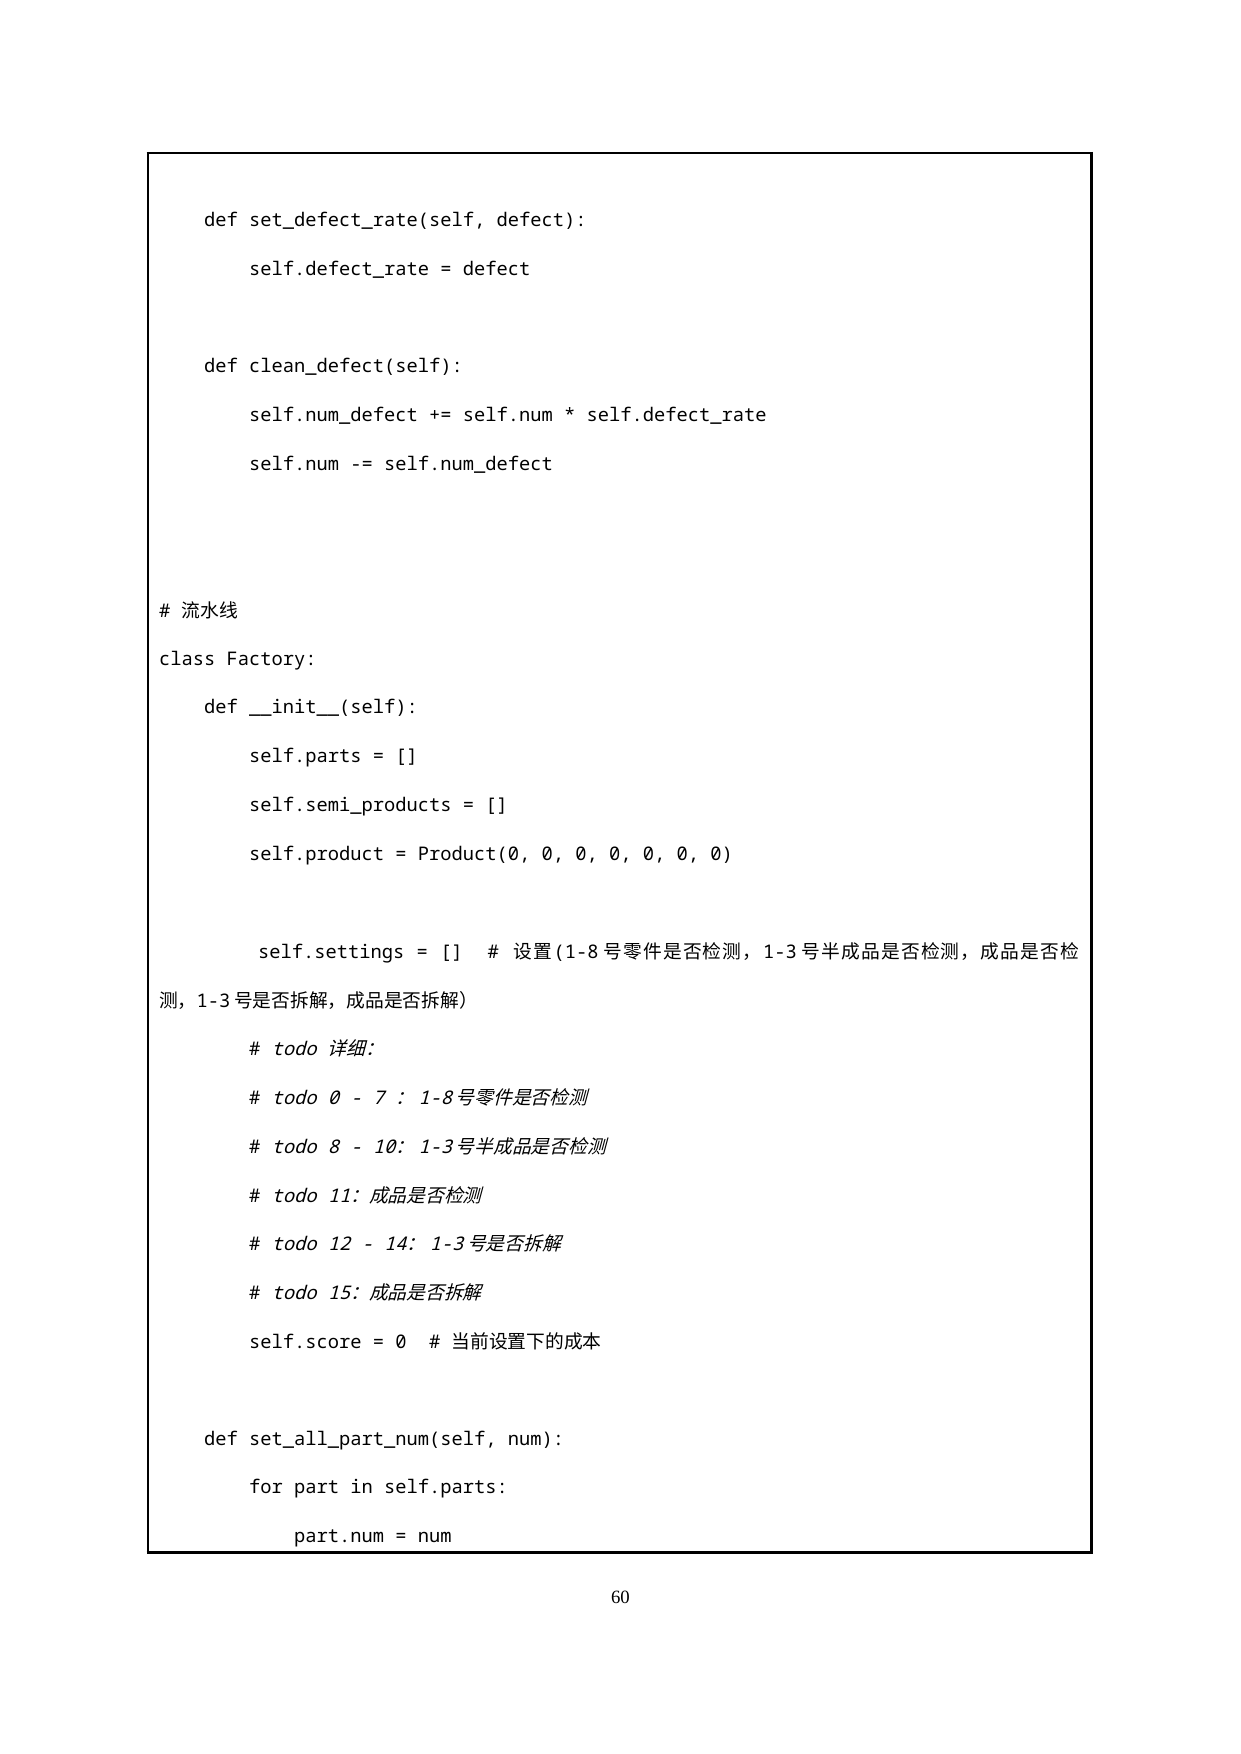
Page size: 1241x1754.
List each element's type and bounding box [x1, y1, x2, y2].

table_cell [149, 154, 1090, 1551]
